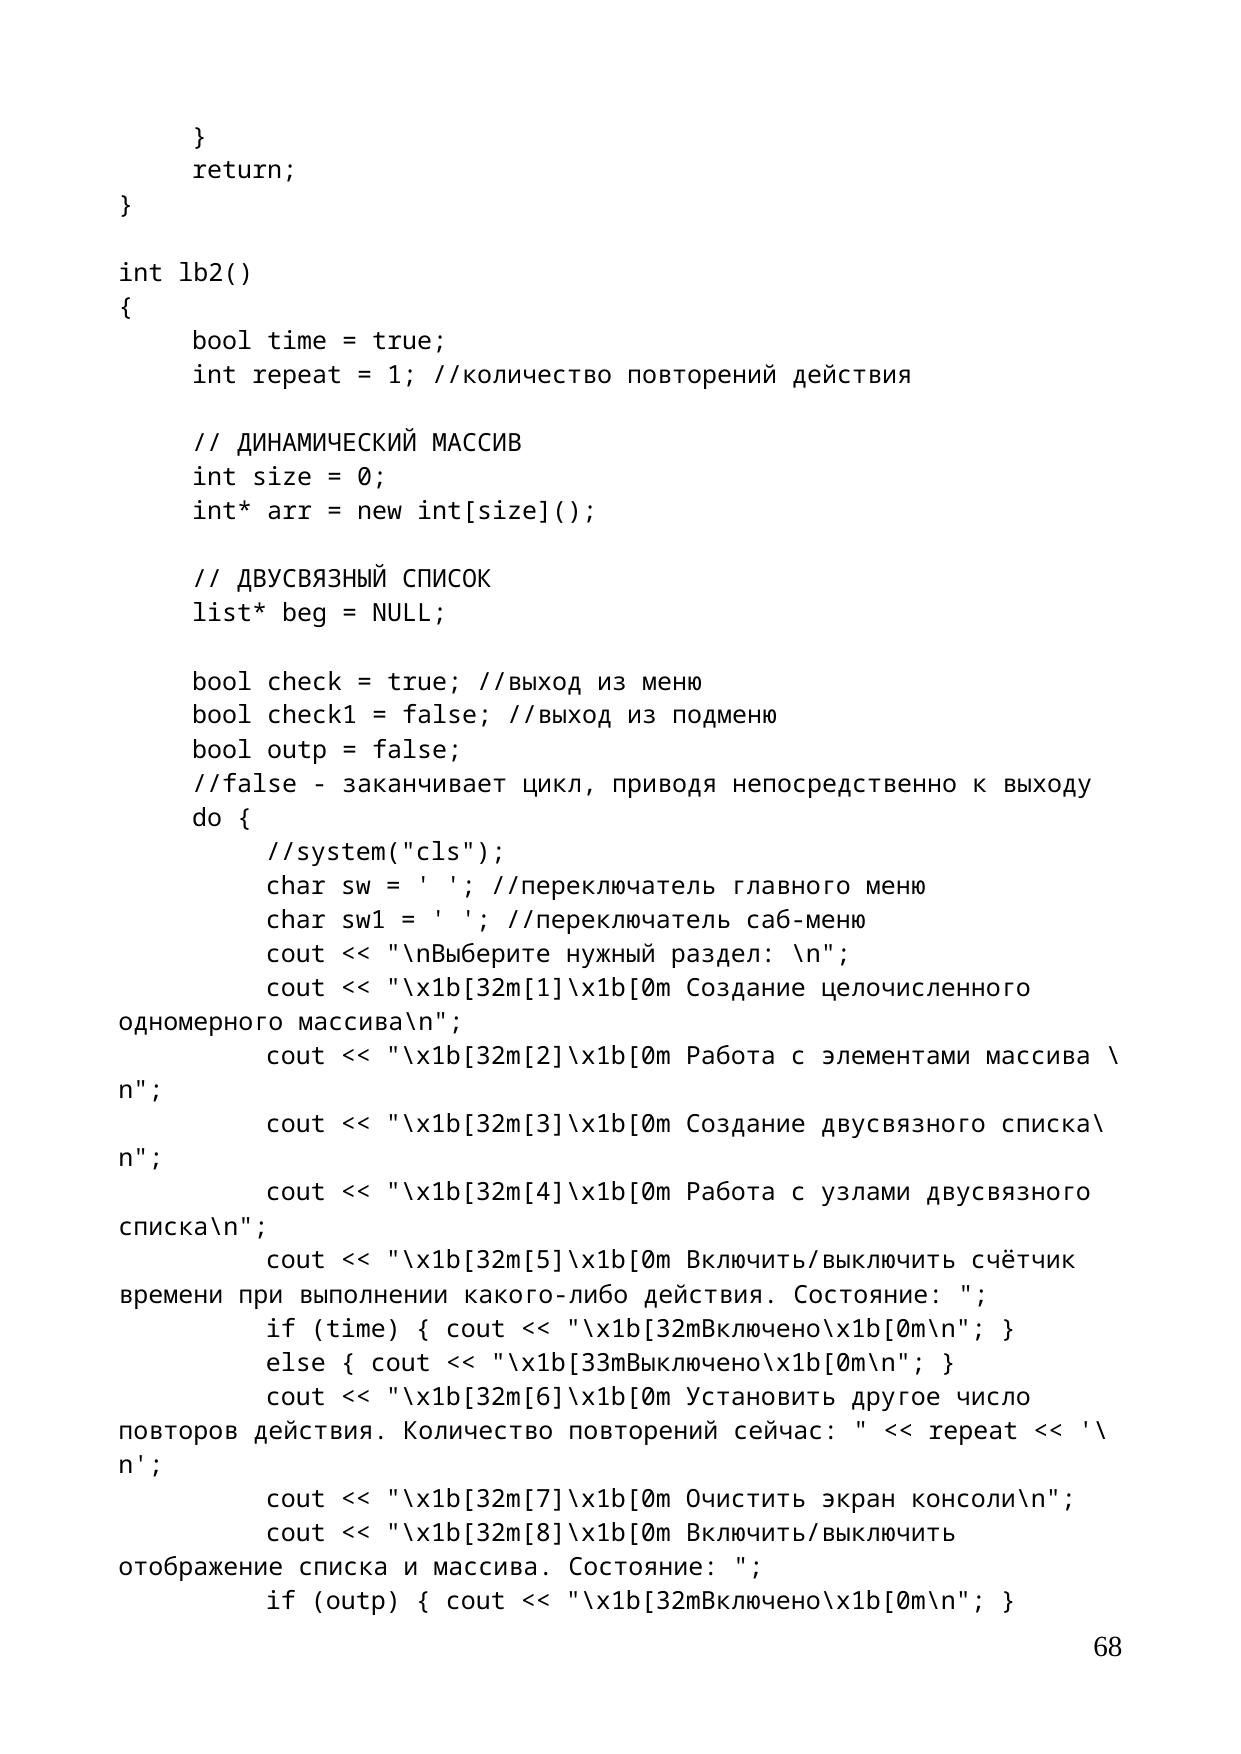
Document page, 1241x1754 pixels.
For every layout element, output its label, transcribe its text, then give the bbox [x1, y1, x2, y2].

text if (outp) { cout << "\x1b[32mВключено\x1b[0m\n"; } [118, 1583, 1122, 1617]
text if (time) { cout << "\x1b[32mВключено\x1b[0m\n"; } [118, 1310, 1122, 1344]
text bool outp = false; [118, 731, 1122, 765]
text // ДИНАМИЧЕСКИЙ МАССИВ [118, 425, 1122, 459]
text bool time = true; [118, 322, 1122, 357]
text int lb2() [118, 254, 1122, 288]
text int repeat = 1; //количество повторений действия [118, 357, 1122, 391]
text return; [118, 152, 1122, 186]
text int* arr = new int[size](); [118, 493, 1122, 527]
text cout << "\x1b[32m[4]\x1b[0m Работа с узлами двусвязного списка\n"; [118, 1174, 1122, 1242]
text cout << "\x1b[32m[3]\x1b[0m Создание двусвязного списка\n"; [118, 1106, 1122, 1174]
text int size = 0; [118, 459, 1122, 493]
text } [118, 186, 1122, 220]
text bool check = true; //выход из меню [118, 663, 1122, 697]
text bool check1 = false; //выход из подменю [118, 697, 1122, 731]
text cout << "\x1b[32m[5]\x1b[0m Включить/выключить счётчик времени при выполнении какого-либо действия. Состояние: "; [118, 1242, 1122, 1310]
text { [118, 288, 1122, 322]
text list* beg = NULL; [118, 595, 1122, 629]
text cout << "\x1b[32m[6]\x1b[0m Установить другое число повторов действия. Количество повторений сейчас: " << repeat << '\n'; [118, 1378, 1122, 1481]
text cout << "\x1b[32m[1]\x1b[0m Создание целочисленного одномерного массива\n"; [118, 970, 1122, 1038]
text cout << "\x1b[32m[8]\x1b[0m Включить/выключить отображение списка и массива. Состояние: "; [118, 1515, 1122, 1583]
text // ДВУСВЯЗНЫЙ СПИСОК [118, 561, 1122, 595]
text //system("cls"); [118, 833, 1122, 867]
text char sw1 = ' '; //переключатель саб-меню [118, 902, 1122, 936]
text //false - заканчивает цикл, приводя непосредственно к выходу [118, 765, 1122, 799]
text cout << "\x1b[32m[2]\x1b[0m Работа с элементами массива \n"; [118, 1038, 1122, 1106]
text cout << "\x1b[32m[7]\x1b[0m Очистить экран консоли\n"; [118, 1481, 1122, 1515]
text } [118, 118, 1122, 152]
text char sw = ' '; //переключатель главного меню [118, 867, 1122, 902]
text do { [118, 799, 1122, 833]
text else { cout << "\x1b[33mВыключено\x1b[0m\n"; } [118, 1344, 1122, 1378]
text cout << "\nВыберите нужный раздел: \n"; [118, 936, 1122, 970]
